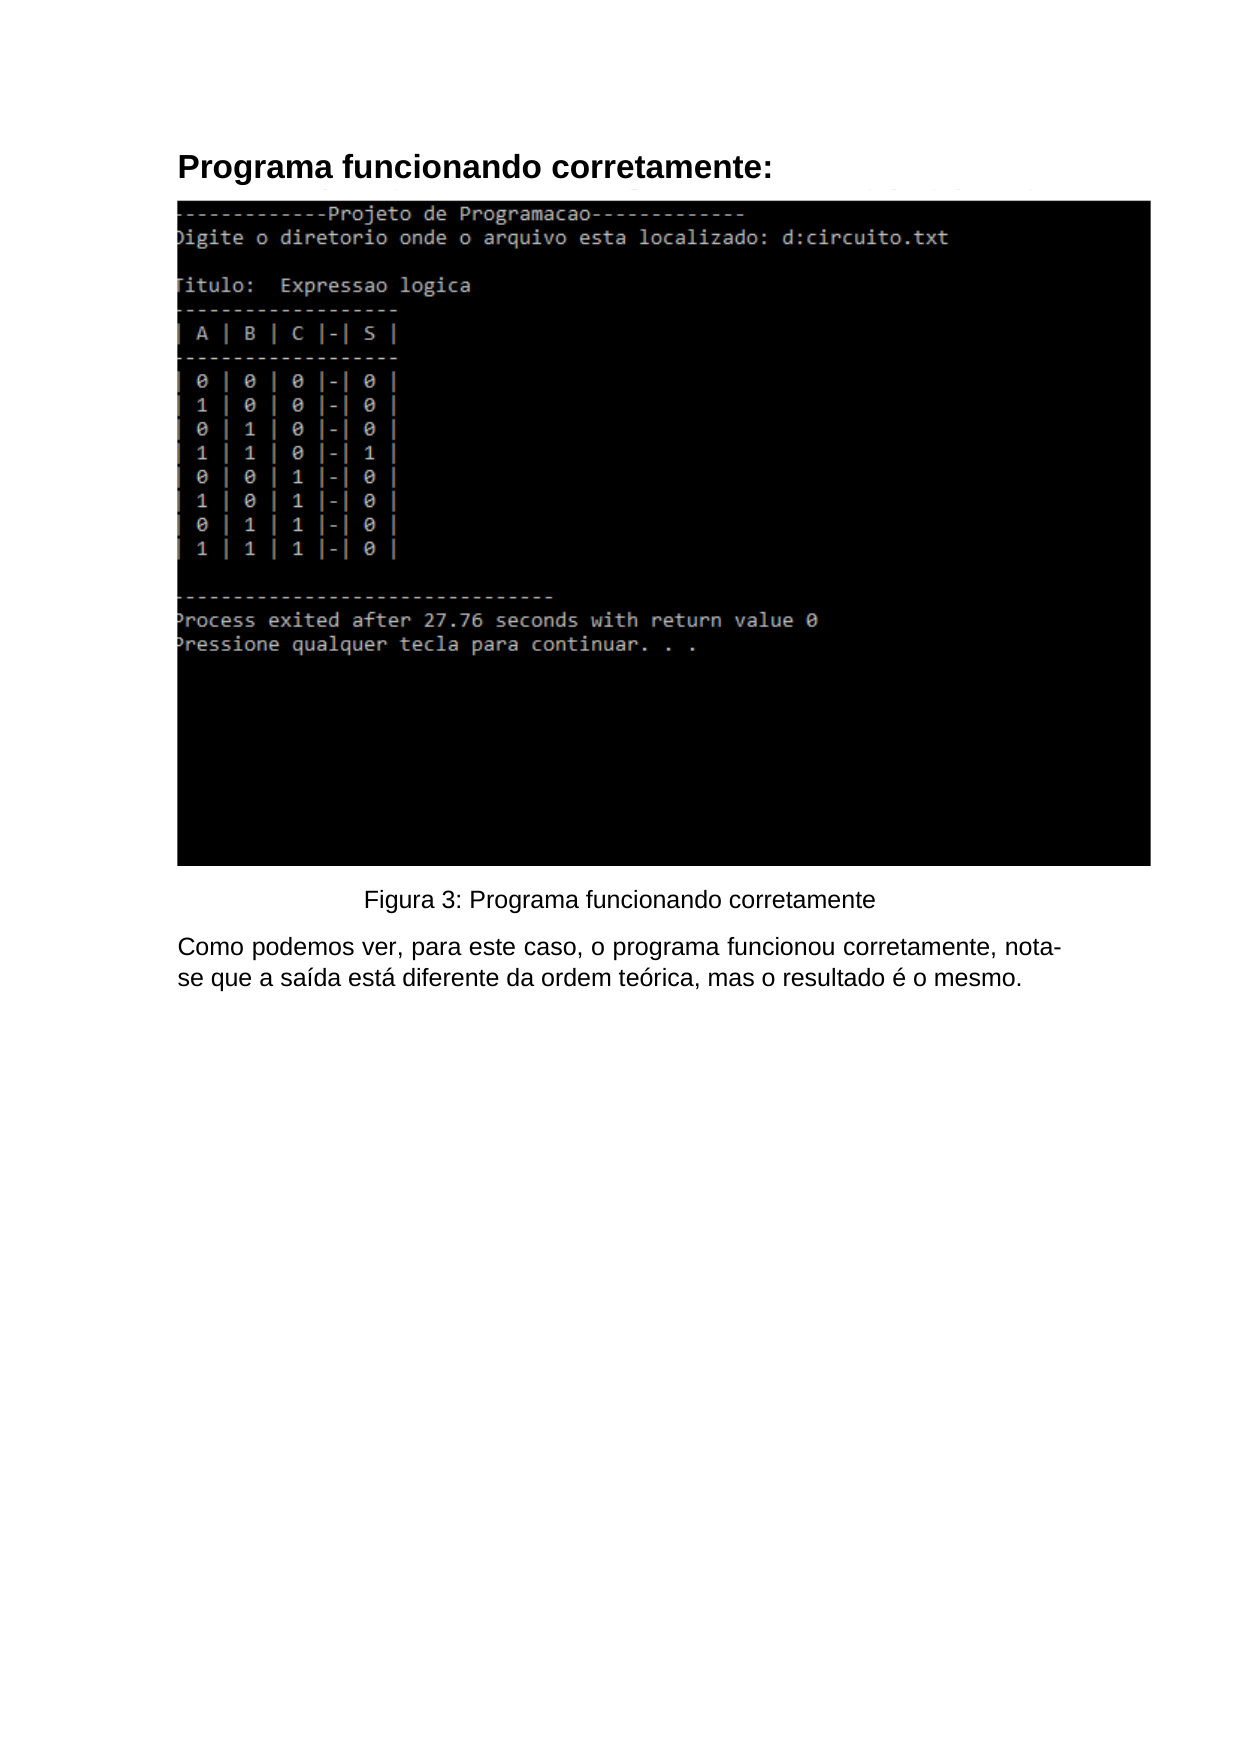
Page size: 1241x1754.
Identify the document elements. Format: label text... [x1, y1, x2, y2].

text Como podemos ver, para este caso, o programa funcionou corretamente, nota-se que a saída está diferente da ordem teórica, mas o resultado é o mesmo. [177, 932, 1063, 992]
picture [177, 189, 1151, 866]
text Figura 3: Programa funcionando corretamente [177, 884, 1063, 913]
subtitle Programa funcionando corretamente: [177, 148, 1063, 186]
